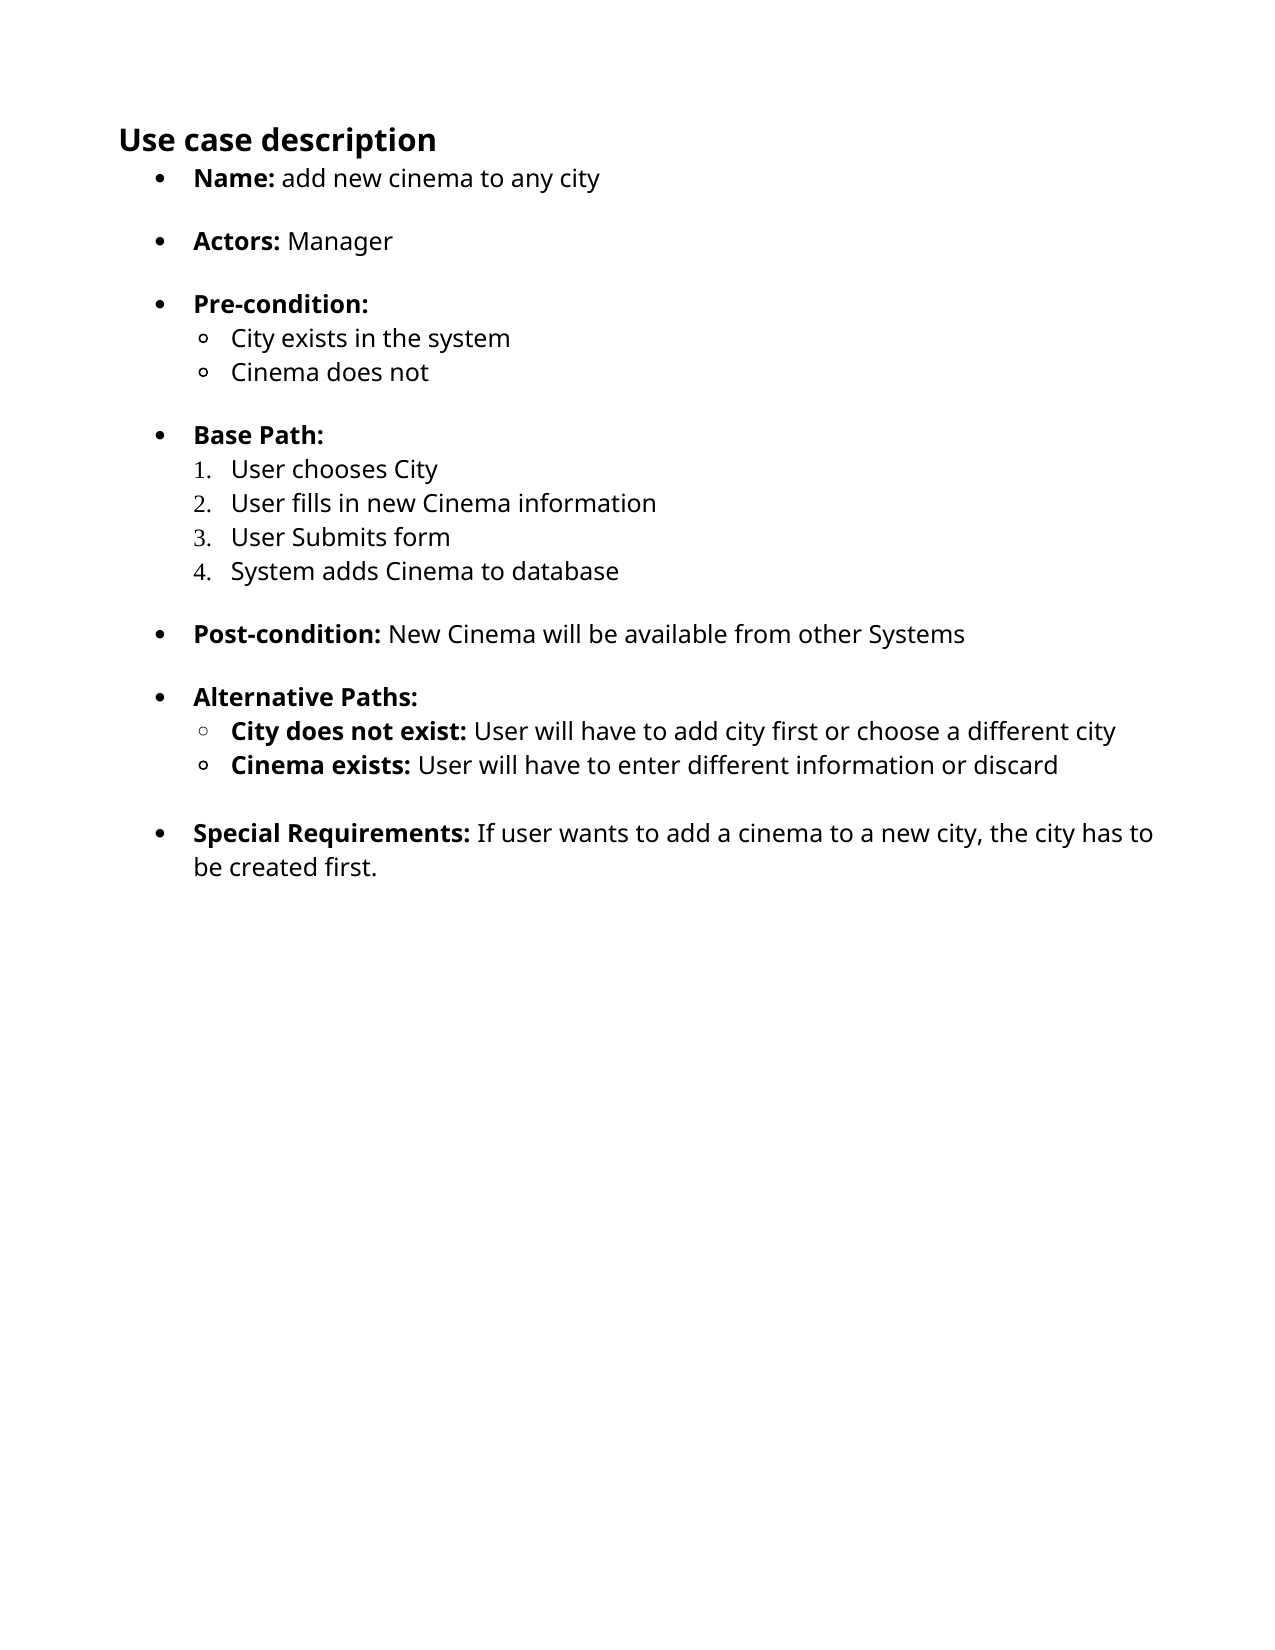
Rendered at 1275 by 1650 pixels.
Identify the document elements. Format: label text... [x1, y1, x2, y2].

list Special Requirements: If user wants to add a cinema to a new city, the city has to be created first. [156, 815, 1157, 883]
list Base Path: [156, 417, 1157, 451]
list Name: add new cinema to any city [156, 161, 1157, 195]
list City exists in the system [193, 320, 1157, 354]
list System adds Cinema to database [193, 553, 1157, 588]
list City does not exist: User will have to add city first or choose a different city [193, 713, 1157, 747]
list Alternative Paths: [156, 679, 1157, 713]
list Post-condition: New Cinema will be available from other Systems [156, 616, 1157, 650]
list User fills in new Cinema information [193, 485, 1157, 519]
list User chooses City [193, 451, 1157, 485]
list Pre-condition: [156, 286, 1157, 320]
list Cinema does not [193, 354, 1157, 388]
text Use case description [118, 118, 1157, 161]
list Cinema exists: User will have to enter different information or discard [193, 747, 1157, 781]
list User Submits form [193, 519, 1157, 553]
list Actors: Manager [156, 223, 1157, 258]
